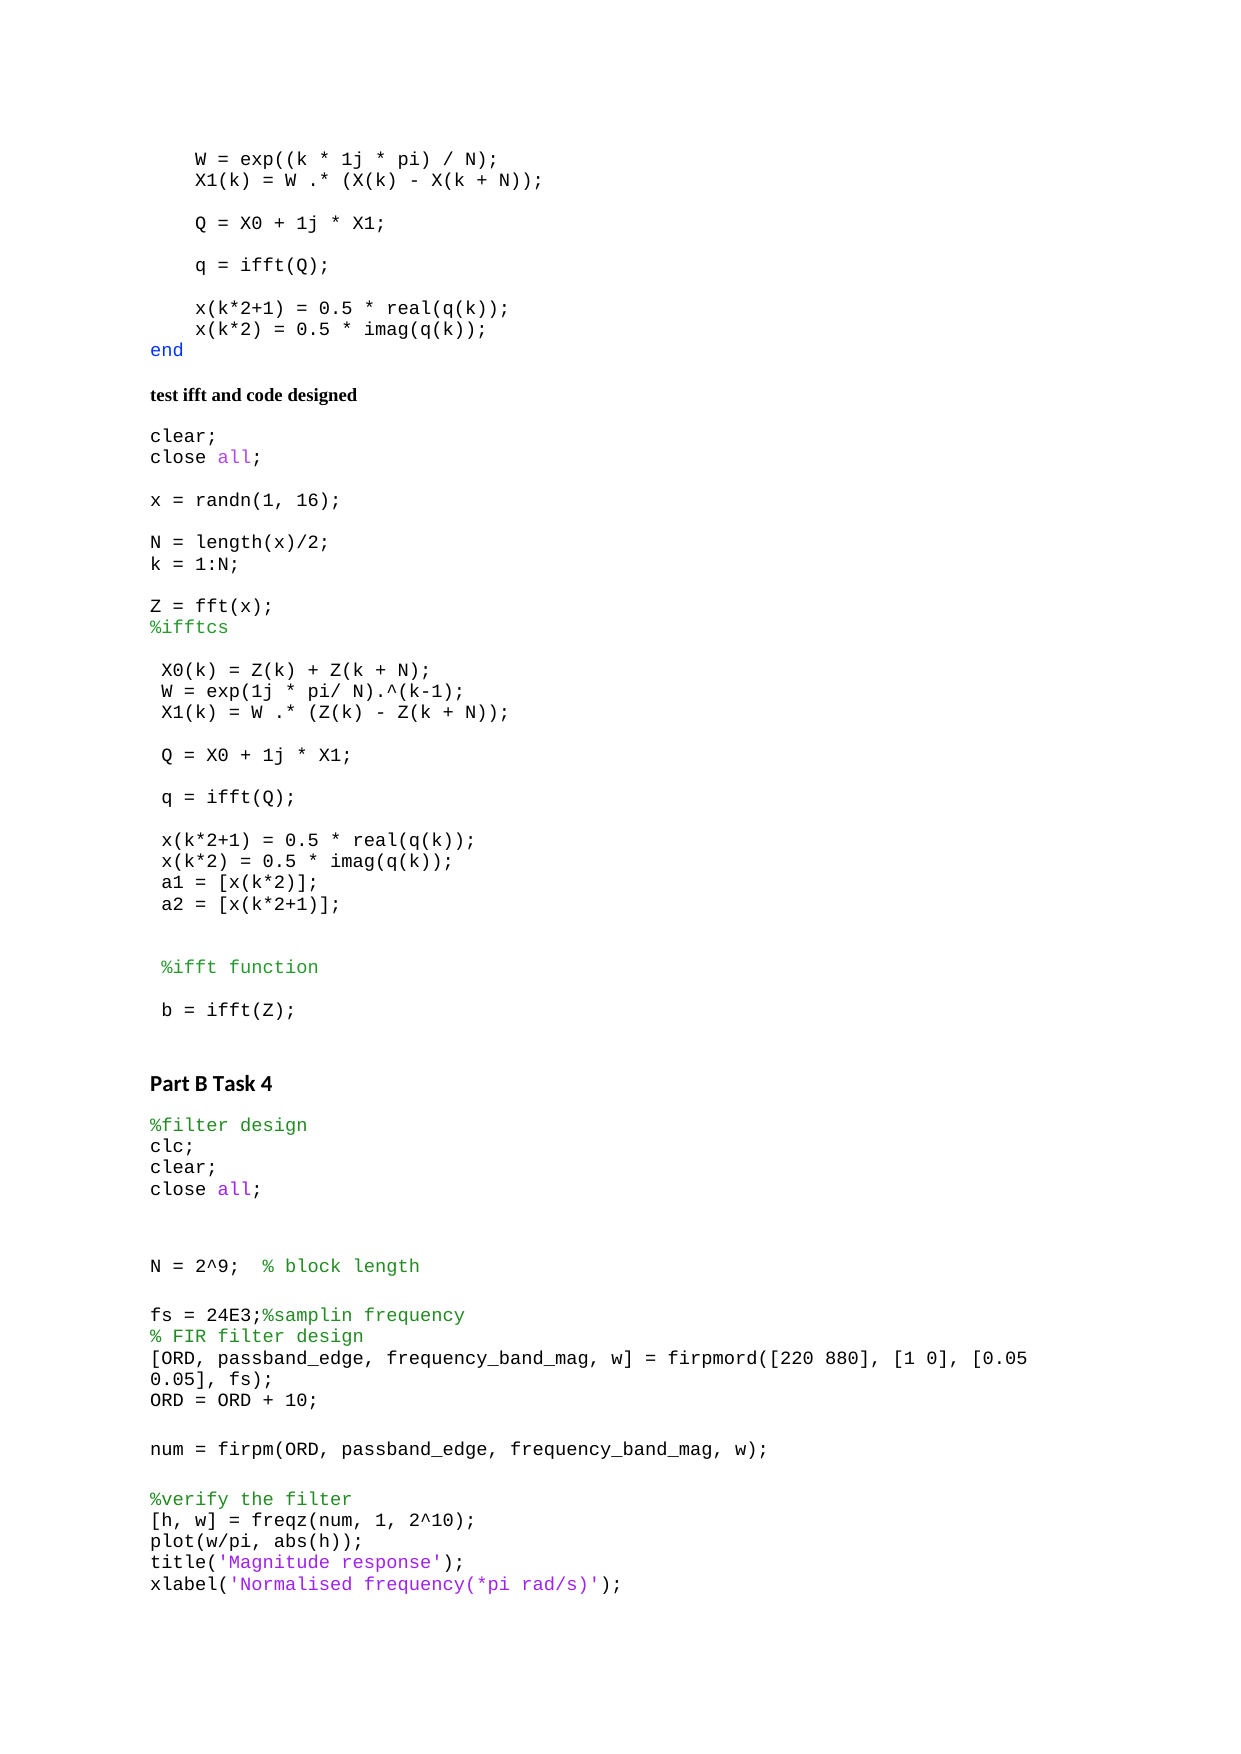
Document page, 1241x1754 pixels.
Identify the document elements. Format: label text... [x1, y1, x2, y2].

text x = randn(1, 16); [150, 491, 1090, 512]
text x(k*2+1) = 0.5 * real(q(k)); [150, 831, 1090, 852]
text %ifft function [150, 958, 1090, 979]
text W = exp(1j * pi/ N).^(k-1); [150, 682, 1090, 703]
text fs = 24E3;%samplin frequency [150, 1306, 1090, 1327]
text x(k*2) = 0.5 * imag(q(k)); [150, 320, 1090, 341]
text title('Magnitude response'); [150, 1553, 1090, 1574]
text X1(k) = W .* (X(k) - X(k + N)); [150, 171, 1090, 192]
text %ifftcs [150, 618, 1090, 639]
text % FIR filter design [150, 1327, 1090, 1348]
text N = length(x)/2; [150, 533, 1090, 554]
text ORD = ORD + 10; [150, 1391, 1090, 1412]
text q = ifft(Q); [150, 788, 1090, 809]
text num = firpm(ORD, passband_edge, frequency_band_mag, w); [150, 1440, 1090, 1461]
text test ifft and code designed [150, 384, 1090, 405]
text q = ifft(Q); [150, 256, 1090, 277]
text %verify the filter [150, 1489, 1090, 1511]
text [ORD, passband_edge, frequency_band_mag, w] = firpmord([220 880], [1 0], [0.05 0.05], fs); [150, 1348, 1090, 1391]
text Q = X0 + 1j * X1; [150, 746, 1090, 767]
text W = exp((k * 1j * pi) / N); [150, 150, 1090, 171]
text X1(k) = W .* (Z(k) - Z(k + N)); [150, 703, 1090, 724]
text %filter design [150, 1116, 1090, 1137]
text N = 2^9; % block length [150, 1257, 1090, 1278]
text close all; [150, 448, 1090, 469]
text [150, 1574, 1090, 1596]
text X0(k) = Z(k) + Z(k + N); [150, 661, 1090, 682]
text [h, w] = freqz(num, 1, 2^10); [150, 1511, 1090, 1532]
text k = 1:N; [150, 554, 1090, 576]
text b = ifft(Z); [150, 1001, 1090, 1022]
text Q = X0 + 1j * X1; [150, 214, 1090, 235]
text plot(w/pi, abs(h)); [150, 1532, 1090, 1553]
text clc; [150, 1137, 1090, 1158]
text x(k*2) = 0.5 * imag(q(k)); [150, 852, 1090, 873]
text end [150, 341, 1090, 362]
text clear; [150, 427, 1090, 448]
text Part B Task 4 [150, 1069, 1090, 1097]
text close all; [150, 1179, 1090, 1201]
text x(k*2+1) = 0.5 * real(q(k)); [150, 299, 1090, 320]
text a1 = [x(k*2)]; [150, 873, 1090, 894]
text a2 = [x(k*2+1)]; [150, 894, 1090, 916]
text clear; [150, 1158, 1090, 1179]
text Z = fft(x); [150, 597, 1090, 618]
